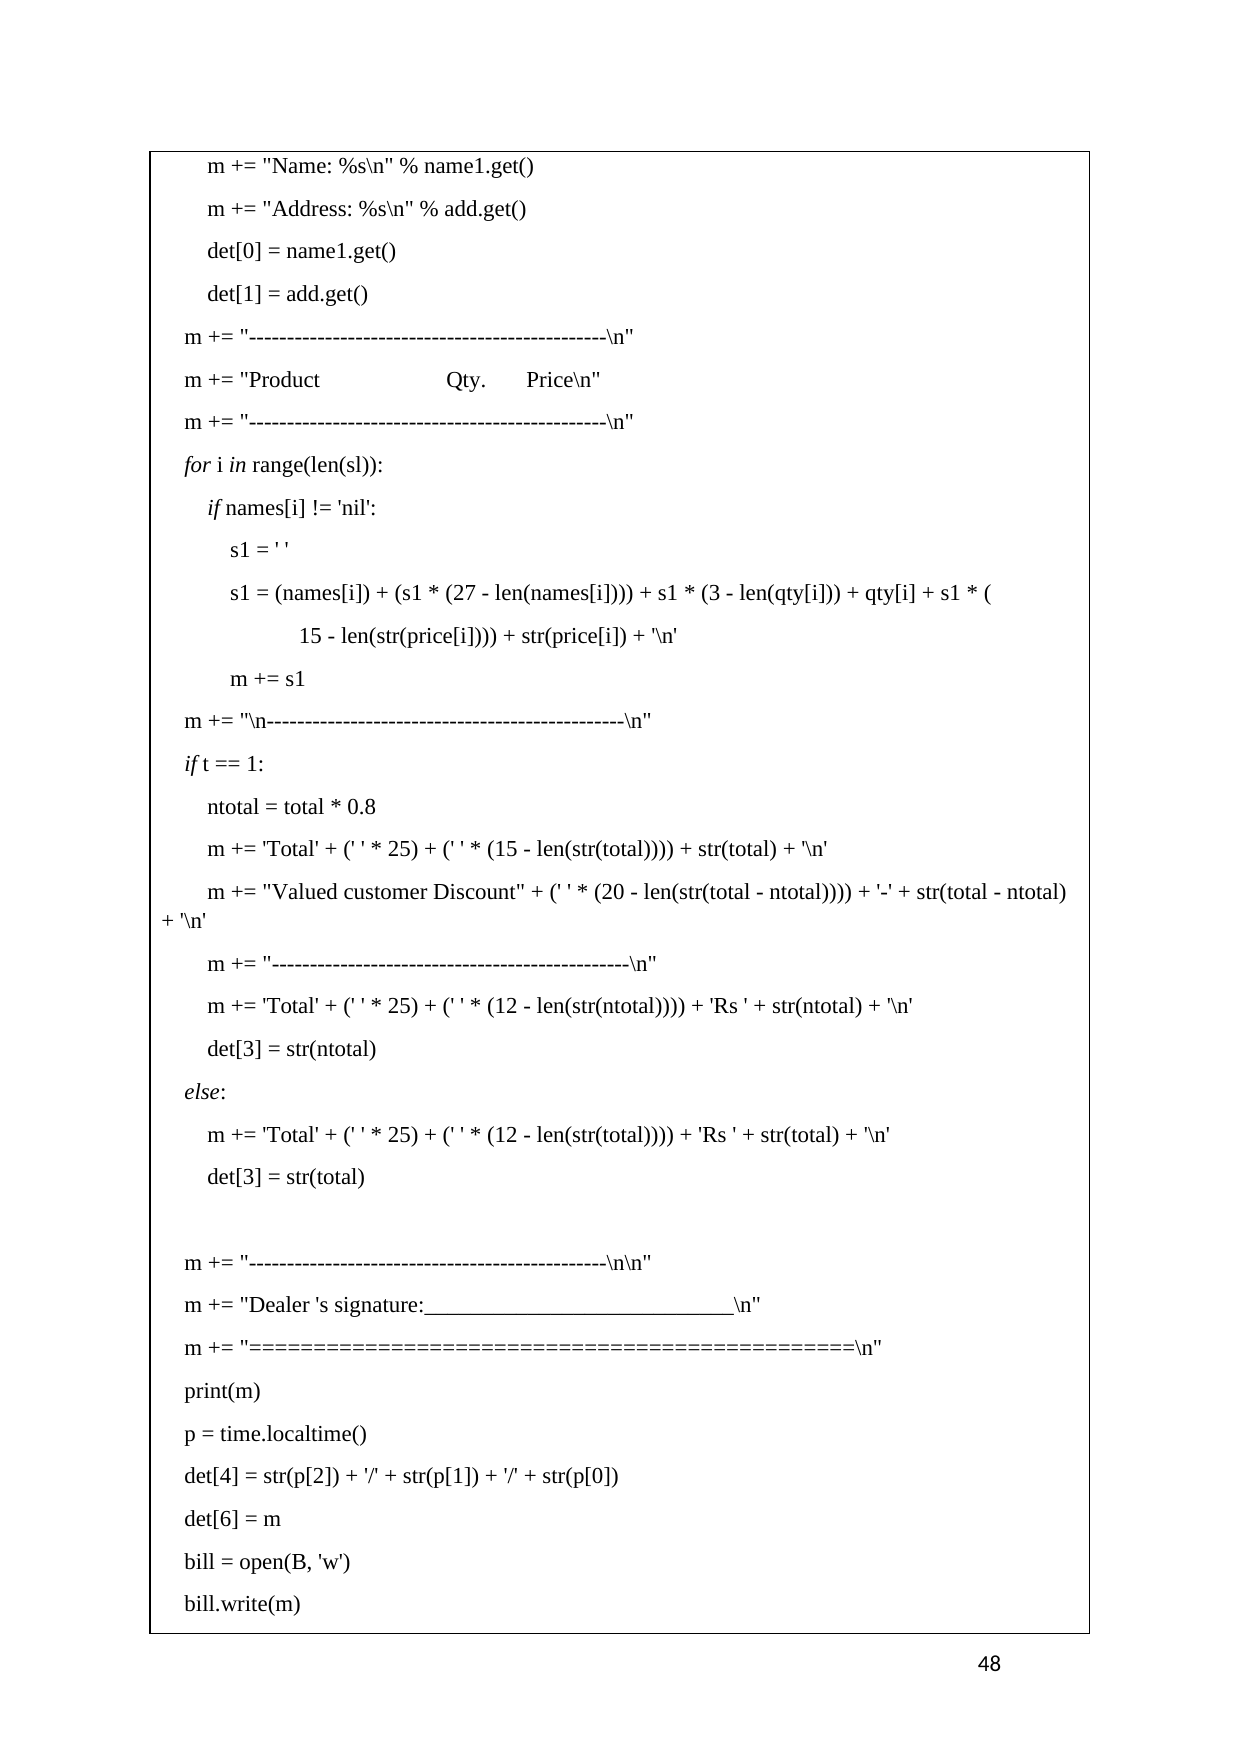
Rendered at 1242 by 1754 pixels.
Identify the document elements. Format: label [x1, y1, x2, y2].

table_header [151, 152, 1089, 1633]
